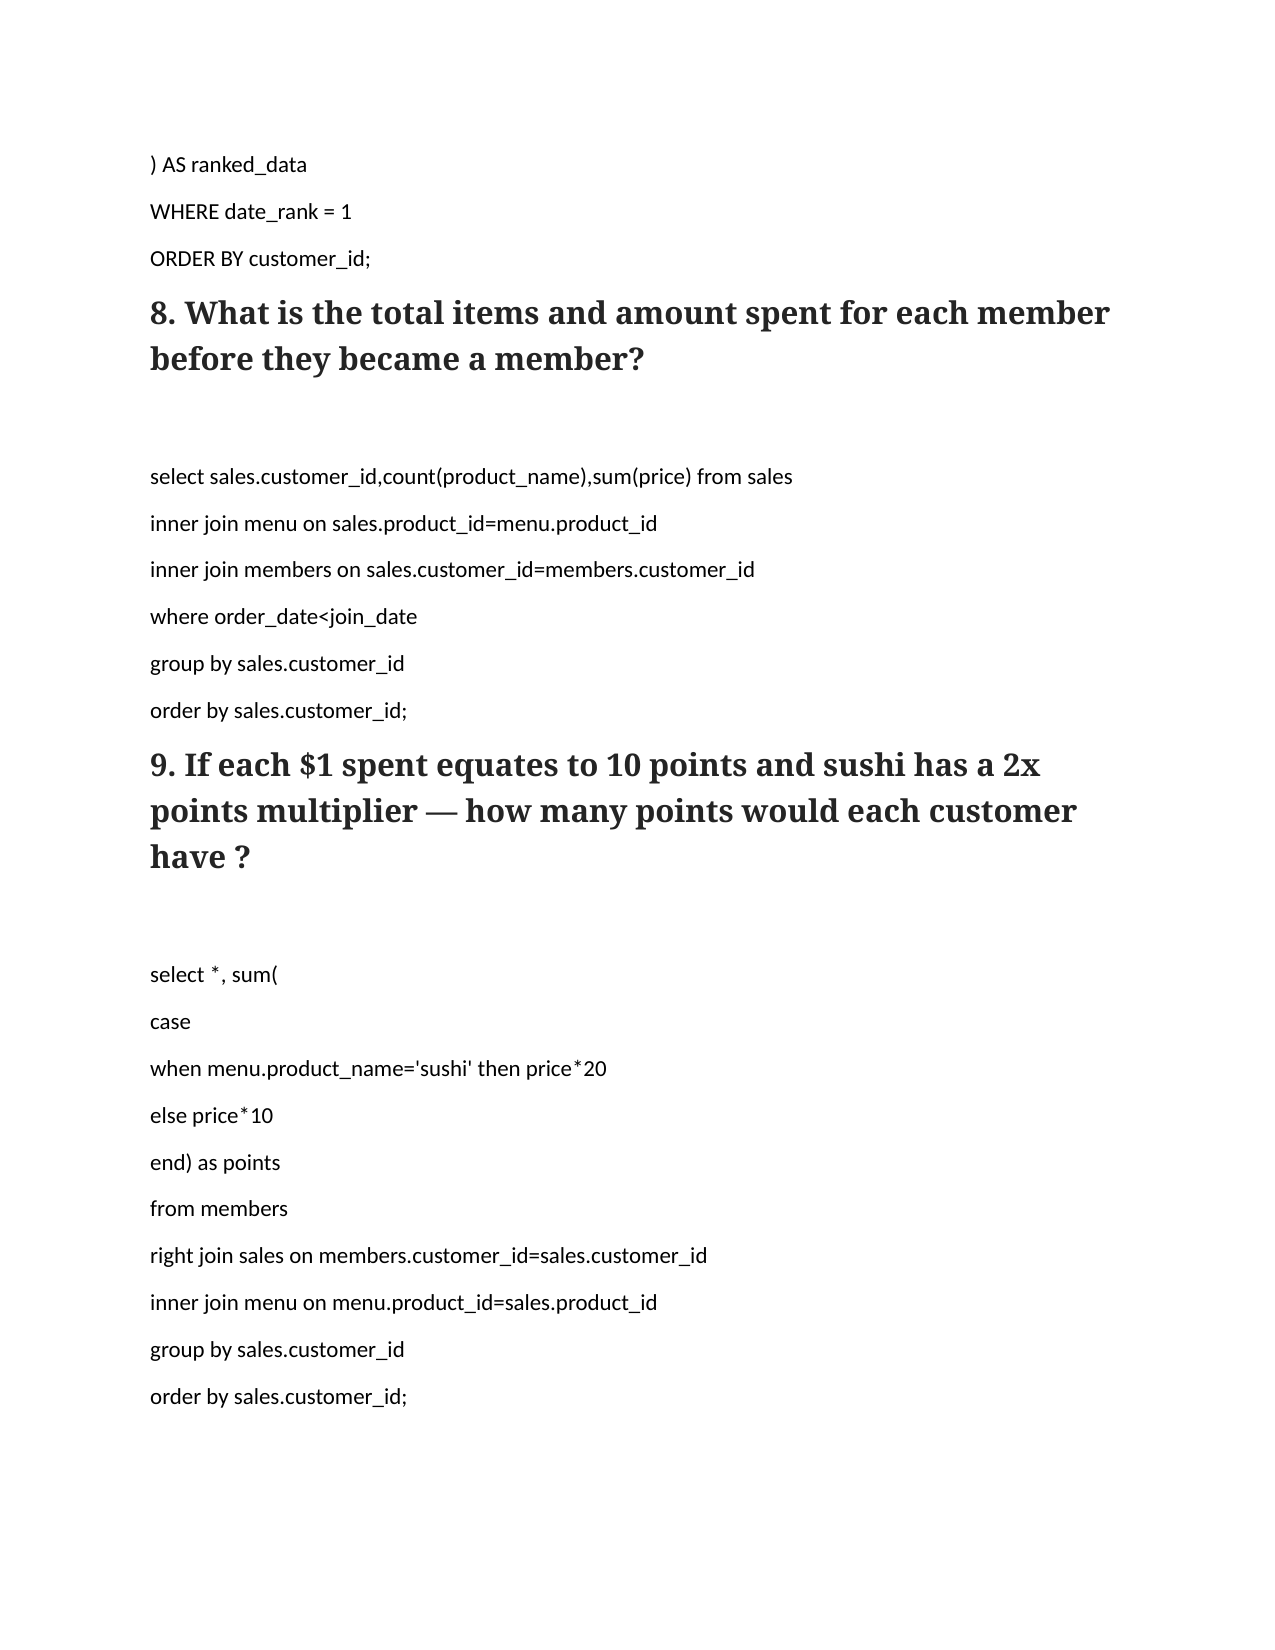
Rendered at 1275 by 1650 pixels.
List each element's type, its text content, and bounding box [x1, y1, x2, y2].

text order by sales.customer_id; [150, 696, 1125, 724]
text from members [150, 1194, 1125, 1222]
text when menu.product_name='sushi' then price*20 [150, 1054, 1125, 1082]
text ORDER BY customer_id; [150, 244, 1125, 272]
text 8. What is the total items and amount spent for each member before they became a member? [150, 291, 1125, 379]
text WHERE date_rank = 1 [150, 197, 1125, 225]
text 9. If each $1 spent equates to 10 points and sushi has a 2x points multiplier — how many points would each customer have ? [150, 743, 1125, 877]
text group by sales.customer_id [150, 1335, 1125, 1363]
text inner join menu on menu.product_id=sales.product_id [150, 1288, 1125, 1316]
text ) AS ranked_data [150, 150, 1125, 178]
text end) as points [150, 1148, 1125, 1176]
text right join sales on members.customer_id=sales.customer_id [150, 1241, 1125, 1269]
text else price*10 [150, 1101, 1125, 1129]
text inner join menu on sales.product_id=menu.product_id [150, 509, 1125, 537]
text inner join members on sales.customer_id=members.customer_id [150, 556, 1125, 583]
text select *, sum( [150, 960, 1125, 988]
text order by sales.customer_id; [150, 1382, 1125, 1410]
text group by sales.customer_id [150, 649, 1125, 677]
text case [150, 1007, 1125, 1035]
text where order_date<join_date [150, 602, 1125, 630]
text select sales.customer_id,count(product_name),sum(price) from sales [150, 462, 1125, 490]
